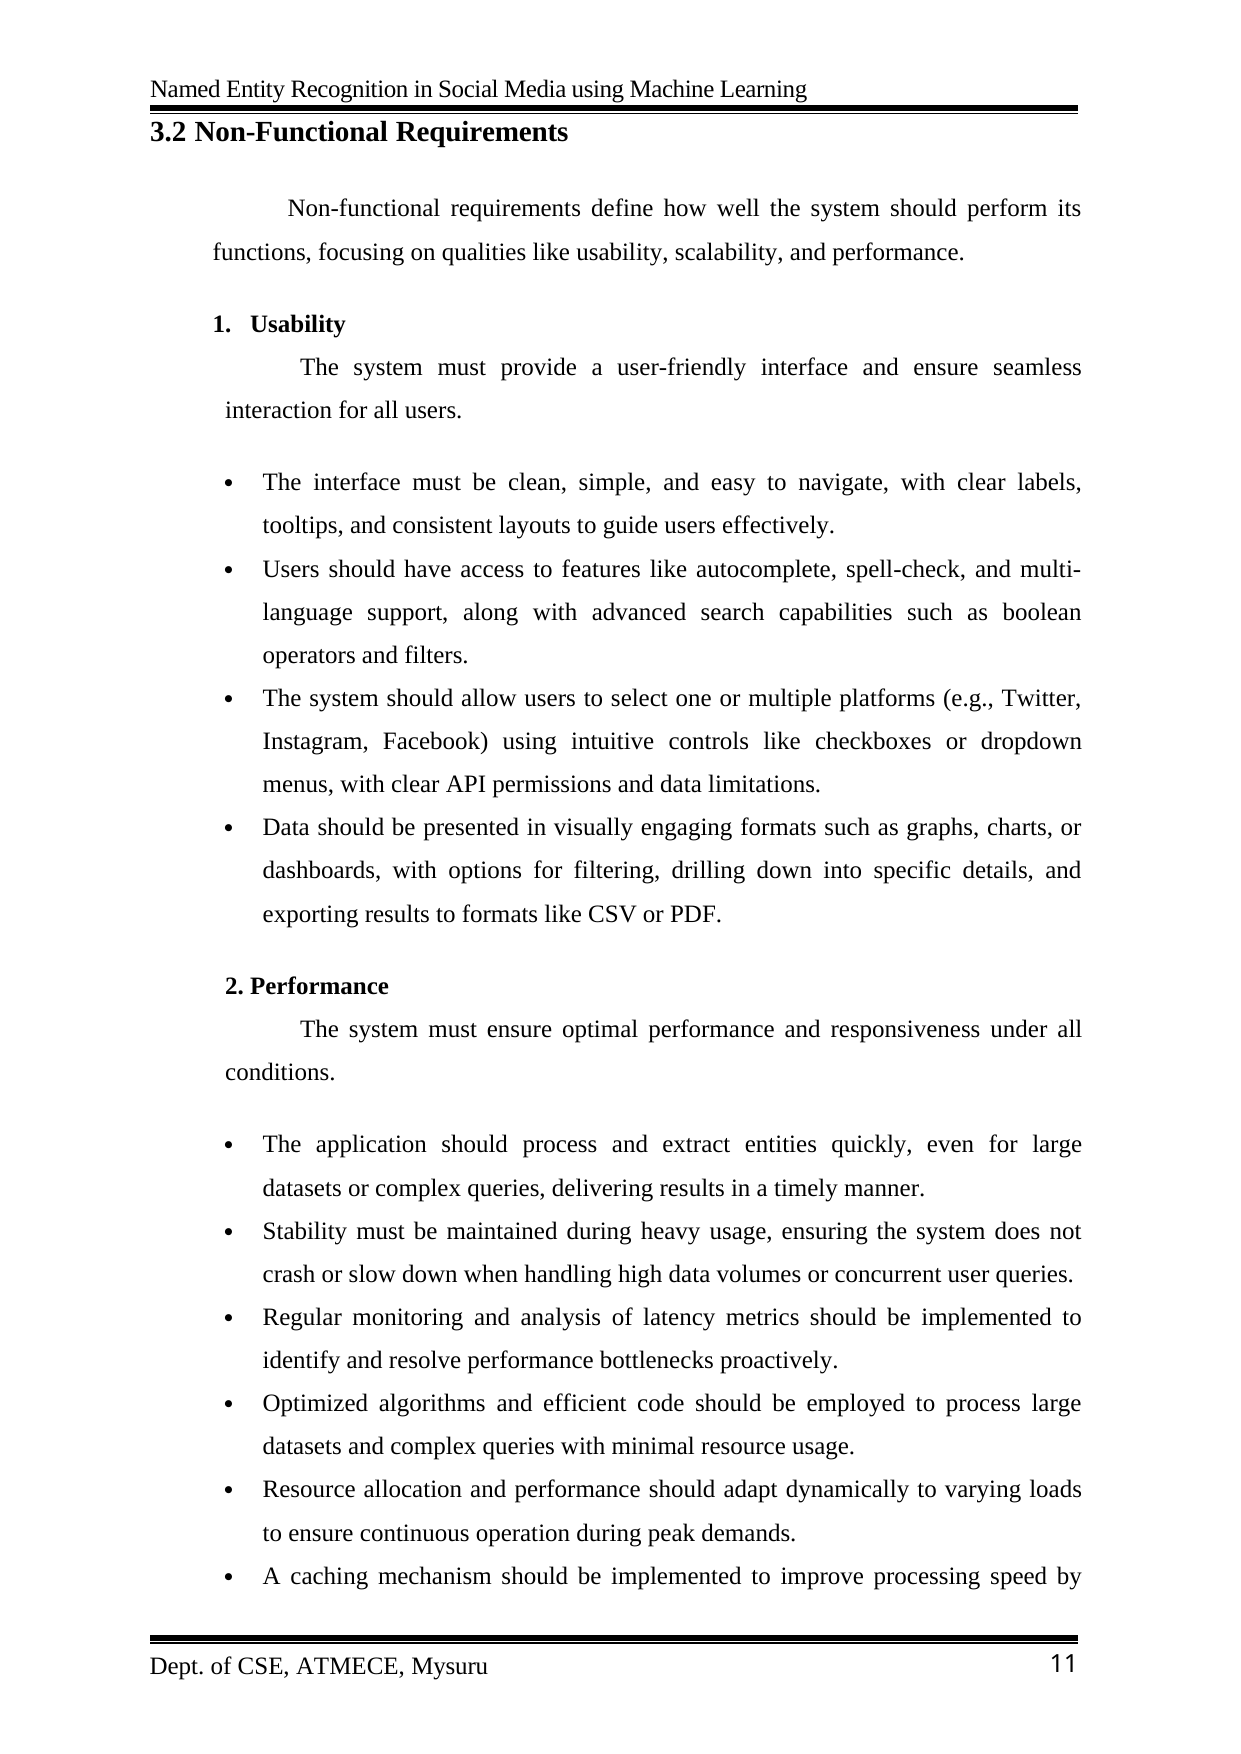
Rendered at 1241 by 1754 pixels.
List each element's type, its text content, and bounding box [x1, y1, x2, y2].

list Usability [212, 309, 1083, 338]
list Stability must be maintained during heavy usage, ensuring the system does not crash or slow down when handling high data volumes or concurrent user queries. [225, 1216, 1083, 1288]
text 2. Performance [150, 971, 1083, 1000]
list Non-Functional Requirements [150, 114, 1083, 148]
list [225, 1561, 1083, 1589]
list Regular monitoring and analysis of latency metrics should be implemented to identify and resolve performance bottlenecks proactively. [225, 1302, 1083, 1374]
list The system should allow users to select one or multiple platforms (e.g., Twitter, Instagram, Facebook) using intuitive controls like checkboxes or dropdown menus, with clear API permissions and data limitations. [225, 683, 1083, 798]
text The system must ensure optimal performance and responsiveness under all conditions. [225, 1014, 1083, 1086]
list The application should process and extract entities quickly, even for large datasets or complex queries, delivering results in a timely manner. [225, 1129, 1083, 1201]
text Non-functional requirements define how well the system should perform its functions, focusing on qualities like usability, scalability, and performance. [212, 193, 1083, 265]
list Data should be presented in visually engaging formats such as graphs, charts, or dashboards, with options for filtering, drilling down into specific details, and exporting results to formats like CSV or PDF. [225, 812, 1083, 927]
list Optimized algorithms and efficient code should be employed to process large datasets and complex queries with minimal resource usage. [225, 1388, 1083, 1460]
list The interface must be clean, simple, and easy to navigate, with clear labels, tooltips, and consistent layouts to guide users effectively. [225, 467, 1083, 539]
text The system must provide a user-friendly interface and ensure seamless interaction for all users. [225, 352, 1083, 424]
list Resource allocation and performance should adapt dynamically to varying loads to ensure continuous operation during peak demands. [225, 1474, 1083, 1546]
list Users should have access to features like autocomplete, spell-check, and multi-language support, along with advanced search capabilities such as boolean operators and filters. [225, 554, 1083, 669]
